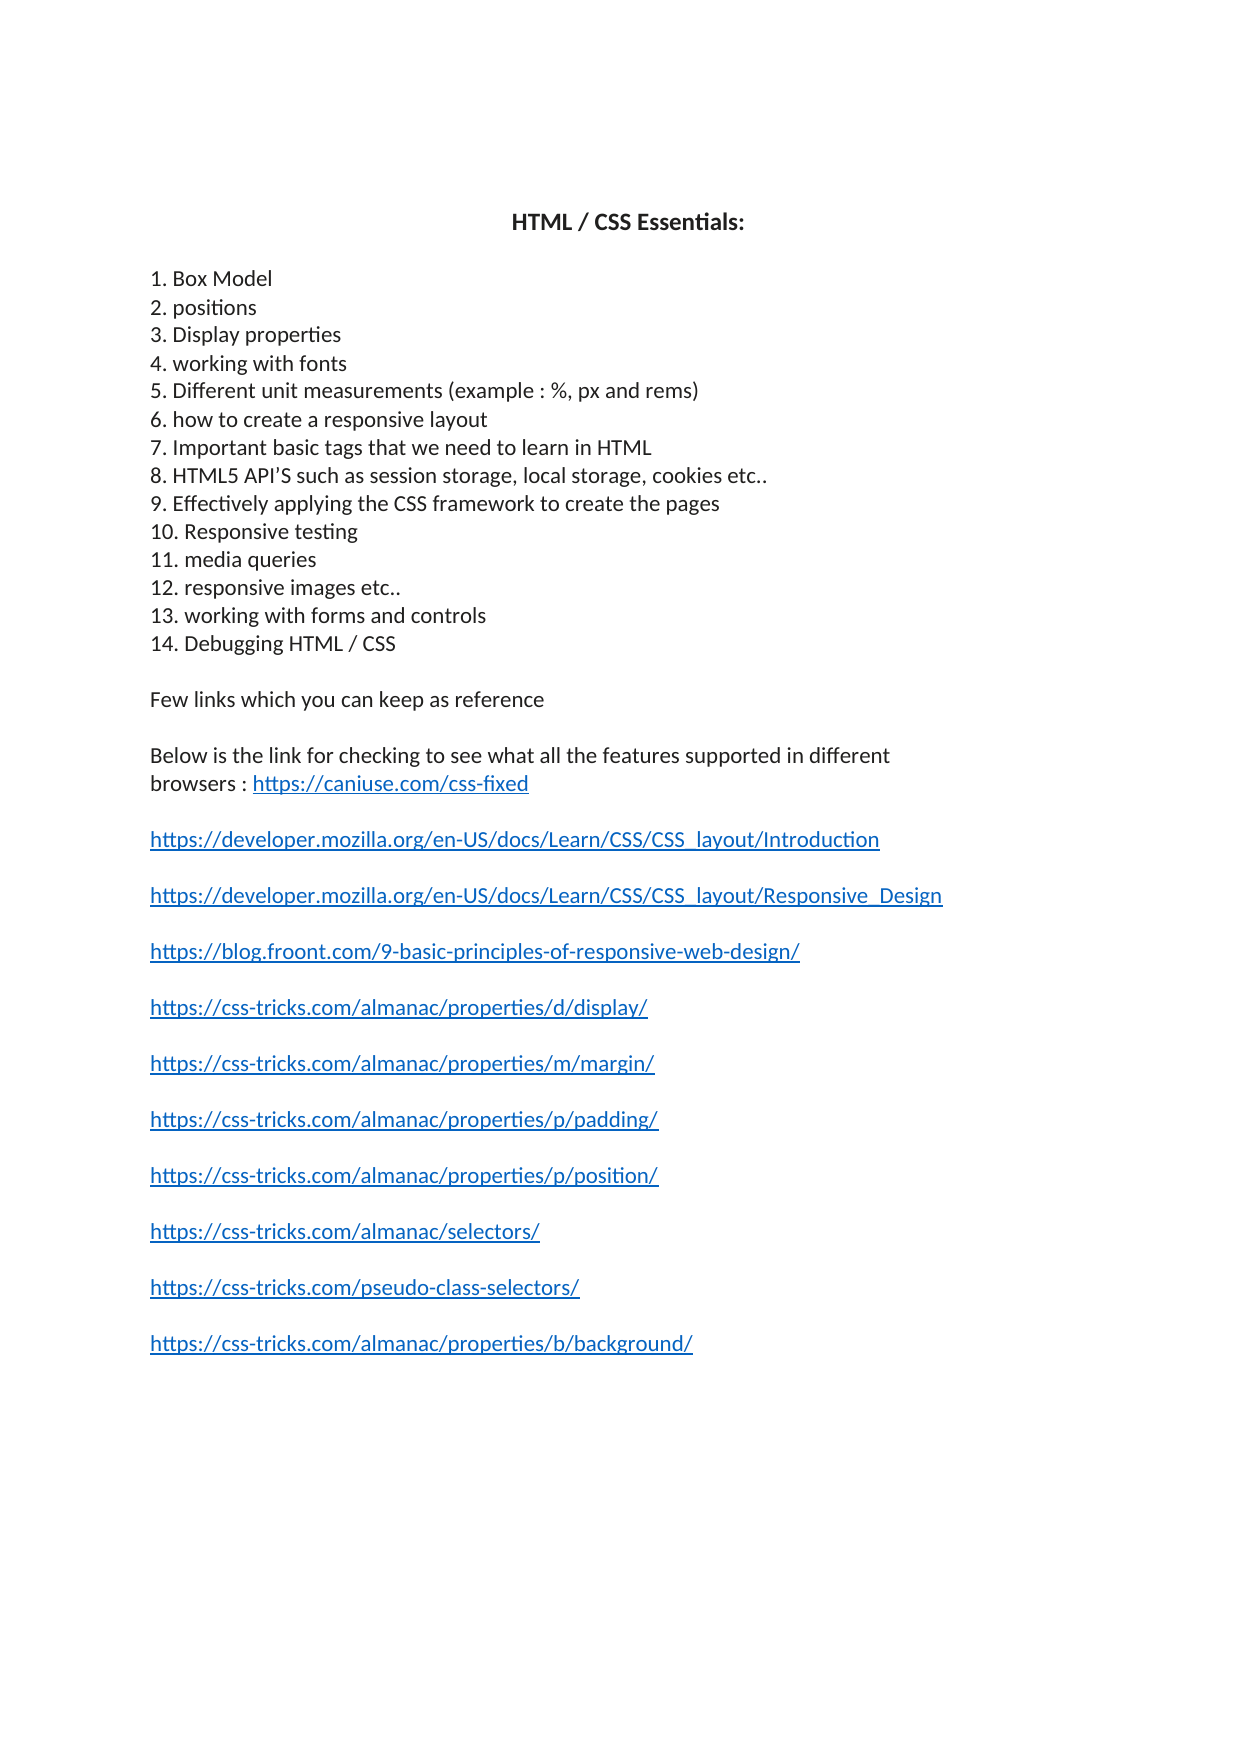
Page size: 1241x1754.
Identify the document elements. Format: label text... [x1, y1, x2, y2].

text 8. HTML5 API’S such as session storage, local storage, cookies etc.. [150, 461, 1090, 489]
text 2. positions [150, 293, 1090, 321]
text https://css-tricks.com/almanac/properties/b/background/ [150, 1329, 1090, 1357]
text https://blog.froont.com/9-basic-principles-of-responsive-web-design/ [150, 937, 1090, 965]
text 7. Important basic tags that we need to learn in HTML [150, 433, 1090, 461]
text 3. Display properties [150, 321, 1090, 349]
text 14. Debugging HTML / CSS [150, 629, 1090, 657]
text 6. how to create a responsive layout [150, 405, 1090, 433]
text https://css-tricks.com/almanac/properties/p/padding/ [150, 1105, 1090, 1133]
text 11. media queries [150, 545, 1090, 573]
text https://developer.mozilla.org/en-US/docs/Learn/CSS/CSS_layout/Responsive_Design [150, 881, 1090, 909]
text 1. Box Model [150, 264, 1090, 293]
text https://developer.mozilla.org/en-US/docs/Learn/CSS/CSS_layout/Introduction [150, 825, 1090, 853]
text https://css-tricks.com/almanac/properties/d/display/ [150, 993, 1090, 1021]
text 9. Effectively applying the CSS framework to create the pages [150, 489, 1090, 517]
text HTML / CSS Essentials: [150, 206, 1090, 237]
text Few links which you can keep as reference [150, 685, 1090, 713]
text Below is the link for checking to see what all the features supported in different browsers : https://caniuse.com/css-fixed [150, 741, 1090, 797]
text 5. Different unit measurements (example : %, px and rems) [150, 377, 1090, 405]
text 13. working with forms and controls [150, 601, 1090, 629]
text https://css-tricks.com/almanac/properties/p/position/ [150, 1161, 1090, 1189]
text https://css-tricks.com/almanac/properties/m/margin/ [150, 1049, 1090, 1077]
text https://css-tricks.com/almanac/selectors/ [150, 1217, 1090, 1245]
text 12. responsive images etc.. [150, 573, 1090, 601]
text 10. Responsive testing [150, 517, 1090, 545]
text 4. working with fonts [150, 349, 1090, 377]
text https://css-tricks.com/pseudo-class-selectors/ [150, 1273, 1090, 1301]
